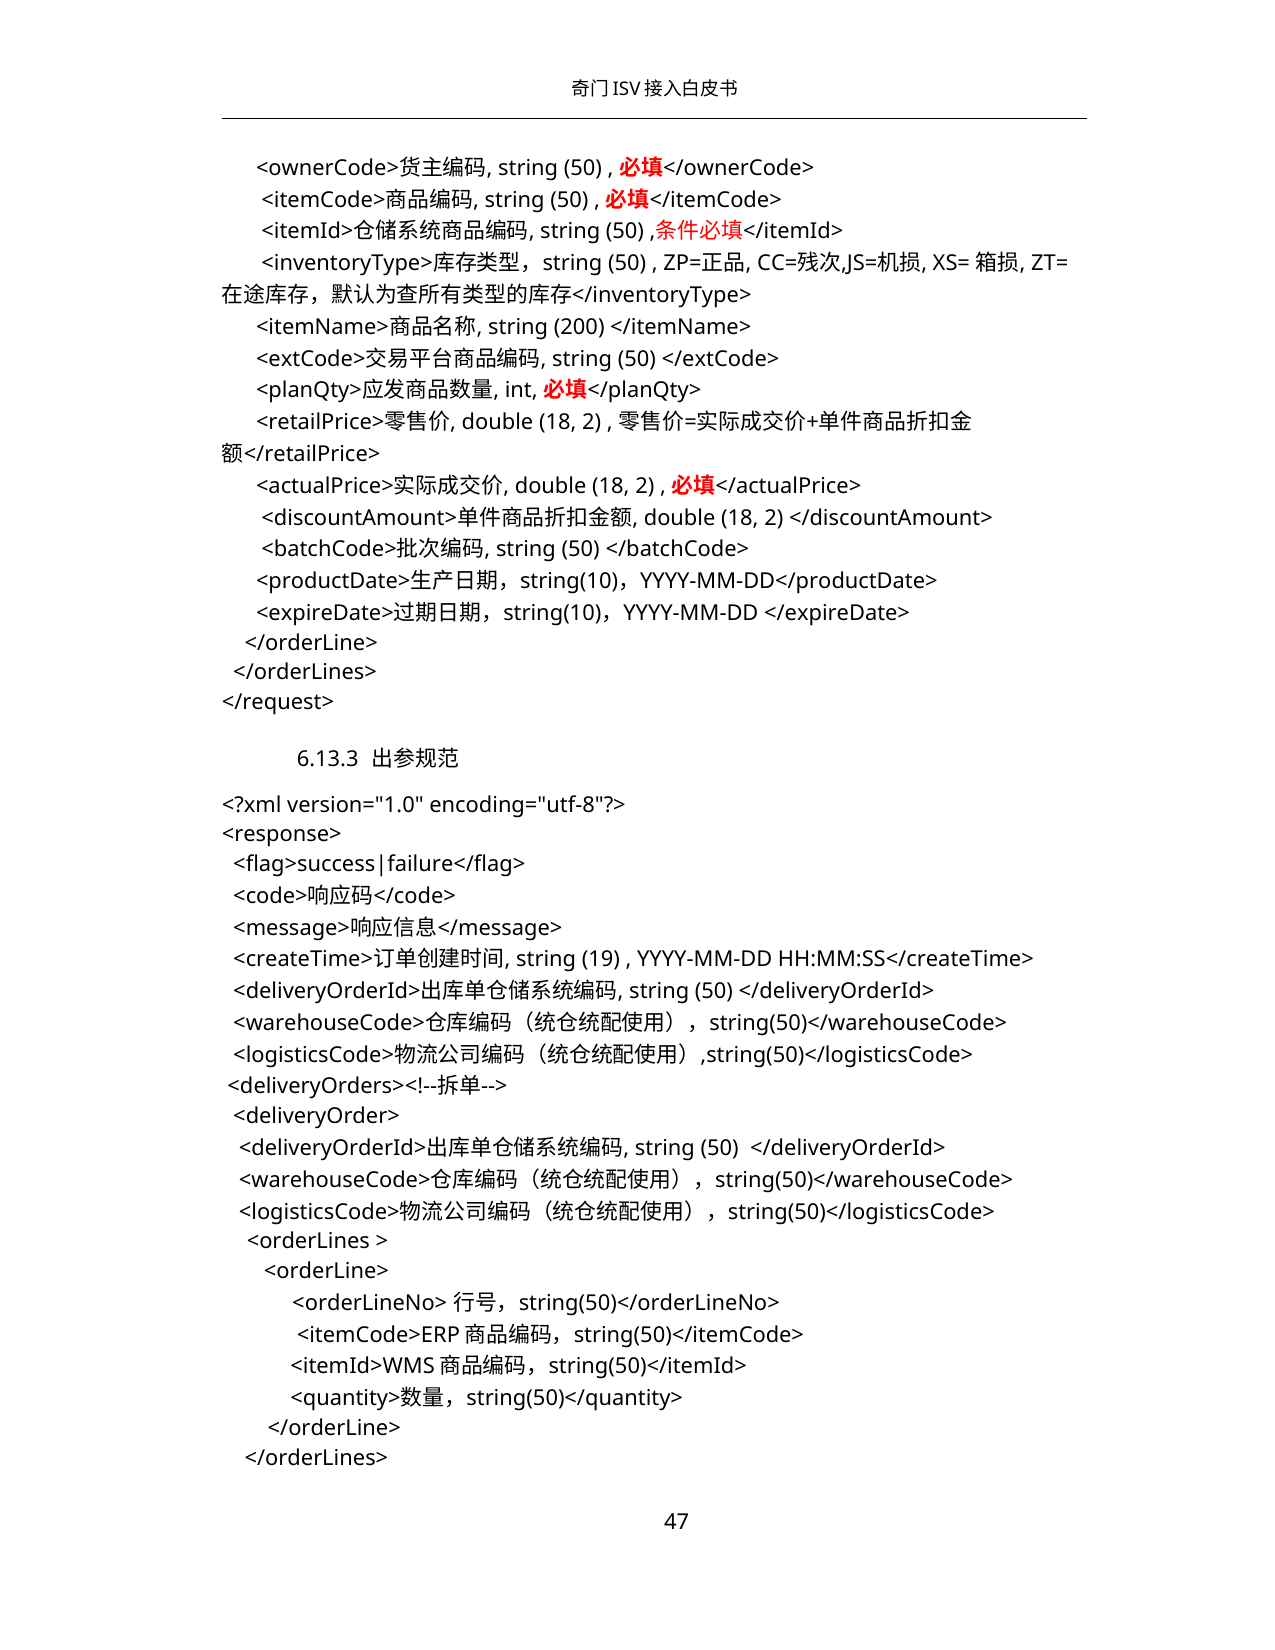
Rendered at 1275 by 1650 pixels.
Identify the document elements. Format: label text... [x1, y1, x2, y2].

text <orderLines > [222, 1225, 1087, 1255]
text <deliveryOrderId>出库单仓储系统编码, string (50) </deliveryOrderId> [222, 1130, 1087, 1162]
text <message>响应信息</message> [222, 910, 1087, 941]
text <inventoryType>库存类型，string (50) , ZP=正品, CC=残次,JS=机损, XS= 箱损, ZT=在途库存，默认为查所有类型的库存</inventoryType> [222, 245, 1087, 309]
text <logisticsCode>物流公司编码（统仓统配使用），string(50)</logisticsCode> [222, 1194, 1087, 1225]
text </orderLines> [222, 656, 1087, 686]
text <expireDate>过期日期，string(10)，YYYY-MM-DD </expireDate> [222, 595, 1087, 627]
text <itemName>商品名称, string (200) </itemName> [222, 309, 1087, 341]
text <itemId>仓储系统商品编码, string (50) ,条件必填</itemId> [222, 213, 1087, 245]
text <actualPrice>实际成交价, double (18, 2) , 必填</actualPrice> [222, 468, 1087, 499]
text <logisticsCode>物流公司编码（统仓统配使用）,string(50)</logisticsCode> [222, 1037, 1087, 1068]
text <ownerCode>货主编码, string (50) , 必填</ownerCode> [222, 150, 1087, 182]
text <orderLine> [222, 1255, 1087, 1285]
text <productDate>生产日期，string(10)，YYYY-MM-DD</productDate> [222, 563, 1087, 595]
text <quantity>数量，string(50)</quantity> [222, 1380, 1087, 1412]
text <planQty>应发商品数量, int, 必填</planQty> [222, 372, 1087, 404]
text <orderLineNo> 行号，string(50)</orderLineNo> [222, 1285, 1087, 1317]
text </orderLine> [222, 627, 1087, 656]
text <warehouseCode>仓库编码（统仓统配使用），string(50)</warehouseCode> [222, 1005, 1087, 1037]
text <warehouseCode>仓库编码（统仓统配使用），string(50)</warehouseCode> [222, 1162, 1087, 1194]
text <itemCode>ERP商品编码，string(50)</itemCode> [222, 1317, 1087, 1348]
text <retailPrice>零售价, double (18, 2) , 零售价=实际成交价+单件商品折扣金额</retailPrice> [222, 404, 1087, 468]
text <itemId>WMS商品编码，string(50)</itemId> [222, 1348, 1087, 1380]
text </request> [222, 686, 1087, 716]
text <discountAmount>单件商品折扣金额, double (18, 2) </discountAmount> [222, 499, 1087, 531]
text <itemCode>商品编码, string (50) , 必填</itemCode> [222, 182, 1087, 213]
text <deliveryOrders><!--拆单--> [222, 1068, 1087, 1100]
text <?xml version="1.0" encoding="utf-8"?> [222, 788, 1087, 818]
text <deliveryOrderId>出库单仓储系统编码, string (50) </deliveryOrderId> [222, 973, 1087, 1005]
text <batchCode>批次编码, string (50) </batchCode> [222, 531, 1087, 563]
text <extCode>交易平台商品编码, string (50) </extCode> [222, 341, 1087, 372]
text <deliveryOrder> [222, 1100, 1087, 1130]
text <response> [222, 818, 1087, 848]
text <createTime>订单创建时间, string (19) , YYYY-MM-DD HH:MM:SS</createTime> [222, 941, 1087, 973]
text <code>响应码</code> [222, 878, 1087, 910]
text </orderLines> [222, 1442, 1087, 1472]
text <flag>success|failure</flag> [222, 848, 1087, 878]
text </orderLine> [222, 1412, 1087, 1442]
subtitle 出参规范 [297, 741, 1087, 773]
